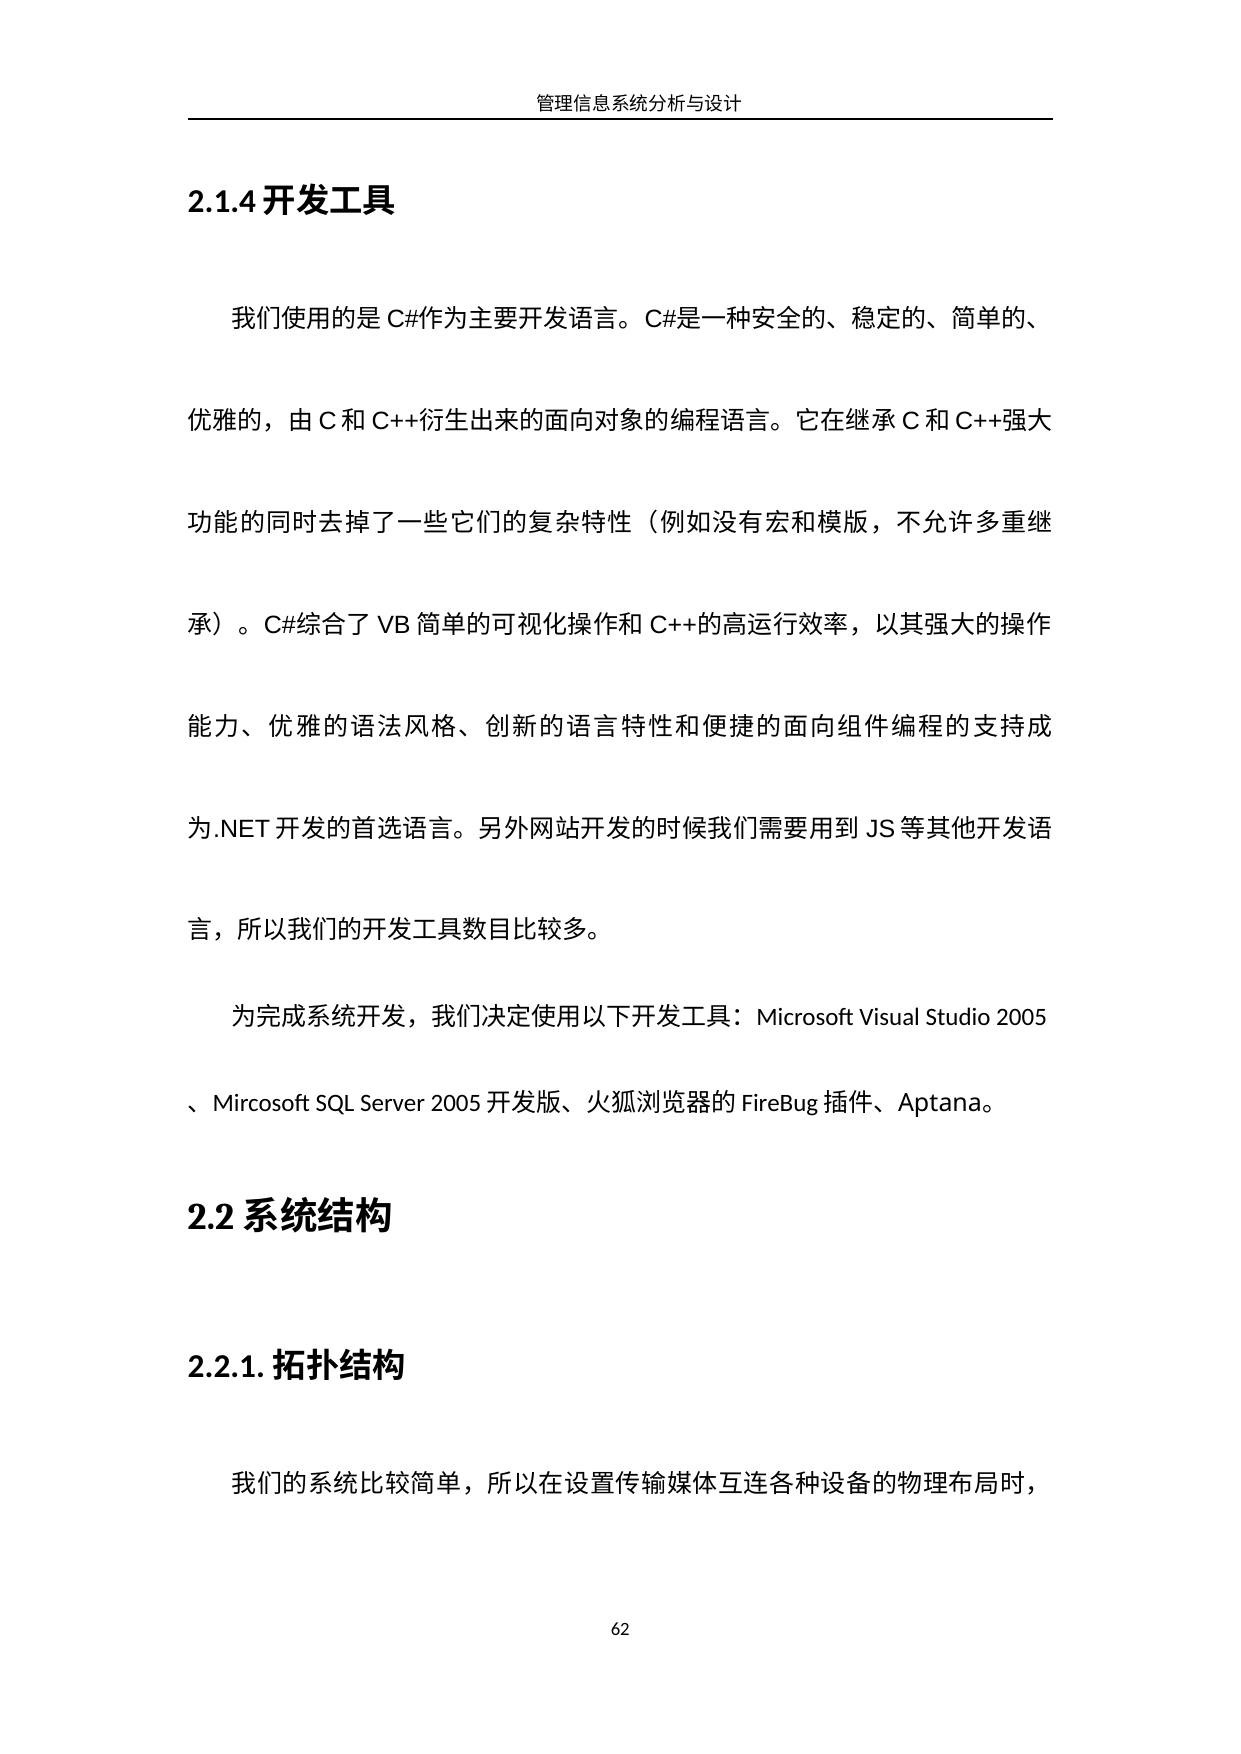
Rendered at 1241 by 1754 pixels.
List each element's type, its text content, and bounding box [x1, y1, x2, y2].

text 我们使用的是C#作为主要开发语言。C#是一种安全的、稳定的、简单的、优雅的，由C和C++衍生出来的面向对象的编程语言。它在继承C和C++强大功能的同时去掉了一些它们的复杂特性（例如没有宏和模版，不允许多重继承）。C#综合了VB简单的可视化操作和C++的高运行效率，以其强大的操作能力、优雅的语法风格、创新的语言特性和便捷的面向组件编程的支持成为.NET开发的首选语言。另外网站开发的时候我们需要用到JS等其他开发语言，所以我们的开发工具数目比较多。 [187, 283, 1053, 962]
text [187, 1448, 1053, 1516]
text 为完成系统开发，我们决定使用以下开发工具：Microsoft Visual Studio 2005 [231, 980, 1053, 1048]
subtitle 2.1.4开发工具 [187, 164, 1053, 232]
text 、Mircosoft SQL Server 2005开发版、火狐浏览器的FireBug插件、Aptana。 [187, 1066, 1053, 1134]
subtitle 2.2.1. 拓扑结构 [187, 1329, 1053, 1397]
subtitle 2.2 系统结构 [187, 1179, 1053, 1247]
